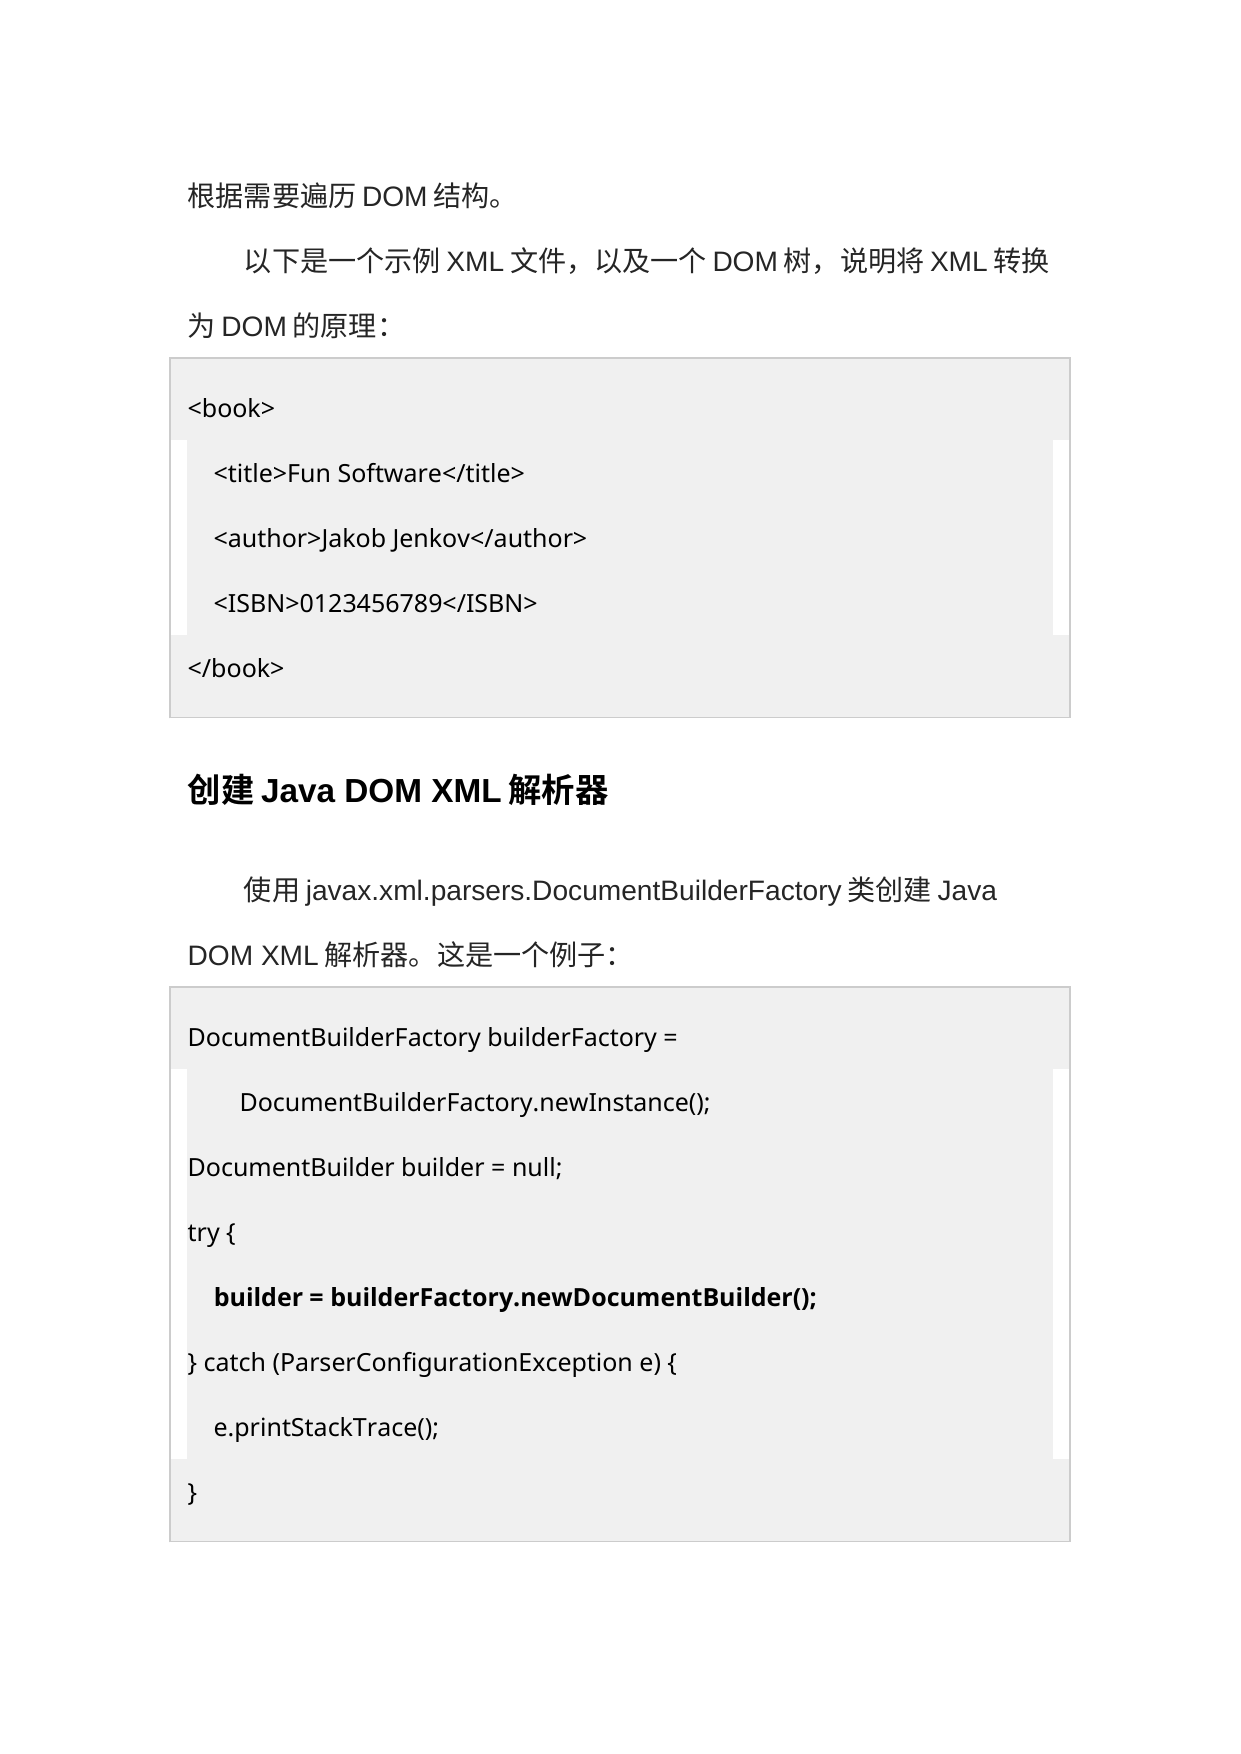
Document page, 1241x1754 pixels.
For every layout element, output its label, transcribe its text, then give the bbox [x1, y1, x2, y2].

text DocumentBuilderFactory.newInstance(); [187, 1069, 1053, 1134]
text </book> [171, 617, 1069, 717]
text } [171, 1441, 1069, 1541]
text <ISBN>0123456789</ISBN> [187, 570, 1053, 617]
text try { [187, 1199, 1053, 1264]
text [187, 162, 1053, 227]
text } catch (ParserConfigurationException e) { [187, 1329, 1053, 1394]
text <title>Fun Software</title> [187, 440, 1053, 505]
text builder = builderFactory.newDocumentBuilder(); [187, 1264, 1053, 1329]
text <author>Jakob Jenkov</author> [187, 505, 1053, 570]
subtitle 创建Java DOM XML解析器 [187, 756, 1053, 821]
text DocumentBuilder builder = null; [187, 1134, 1053, 1199]
text 以下是一个示例XML文件，以及一个DOM树，说明将XML转换为DOM的原理： [187, 227, 1053, 357]
text <book> [171, 359, 1069, 440]
text e.printStackTrace(); [187, 1394, 1053, 1441]
text 使用javax.xml.parsers.DocumentBuilderFactory类创建Java DOM XML解析器。这是一个例子： [187, 856, 1053, 986]
text DocumentBuilderFactory builderFactory = [171, 988, 1069, 1069]
